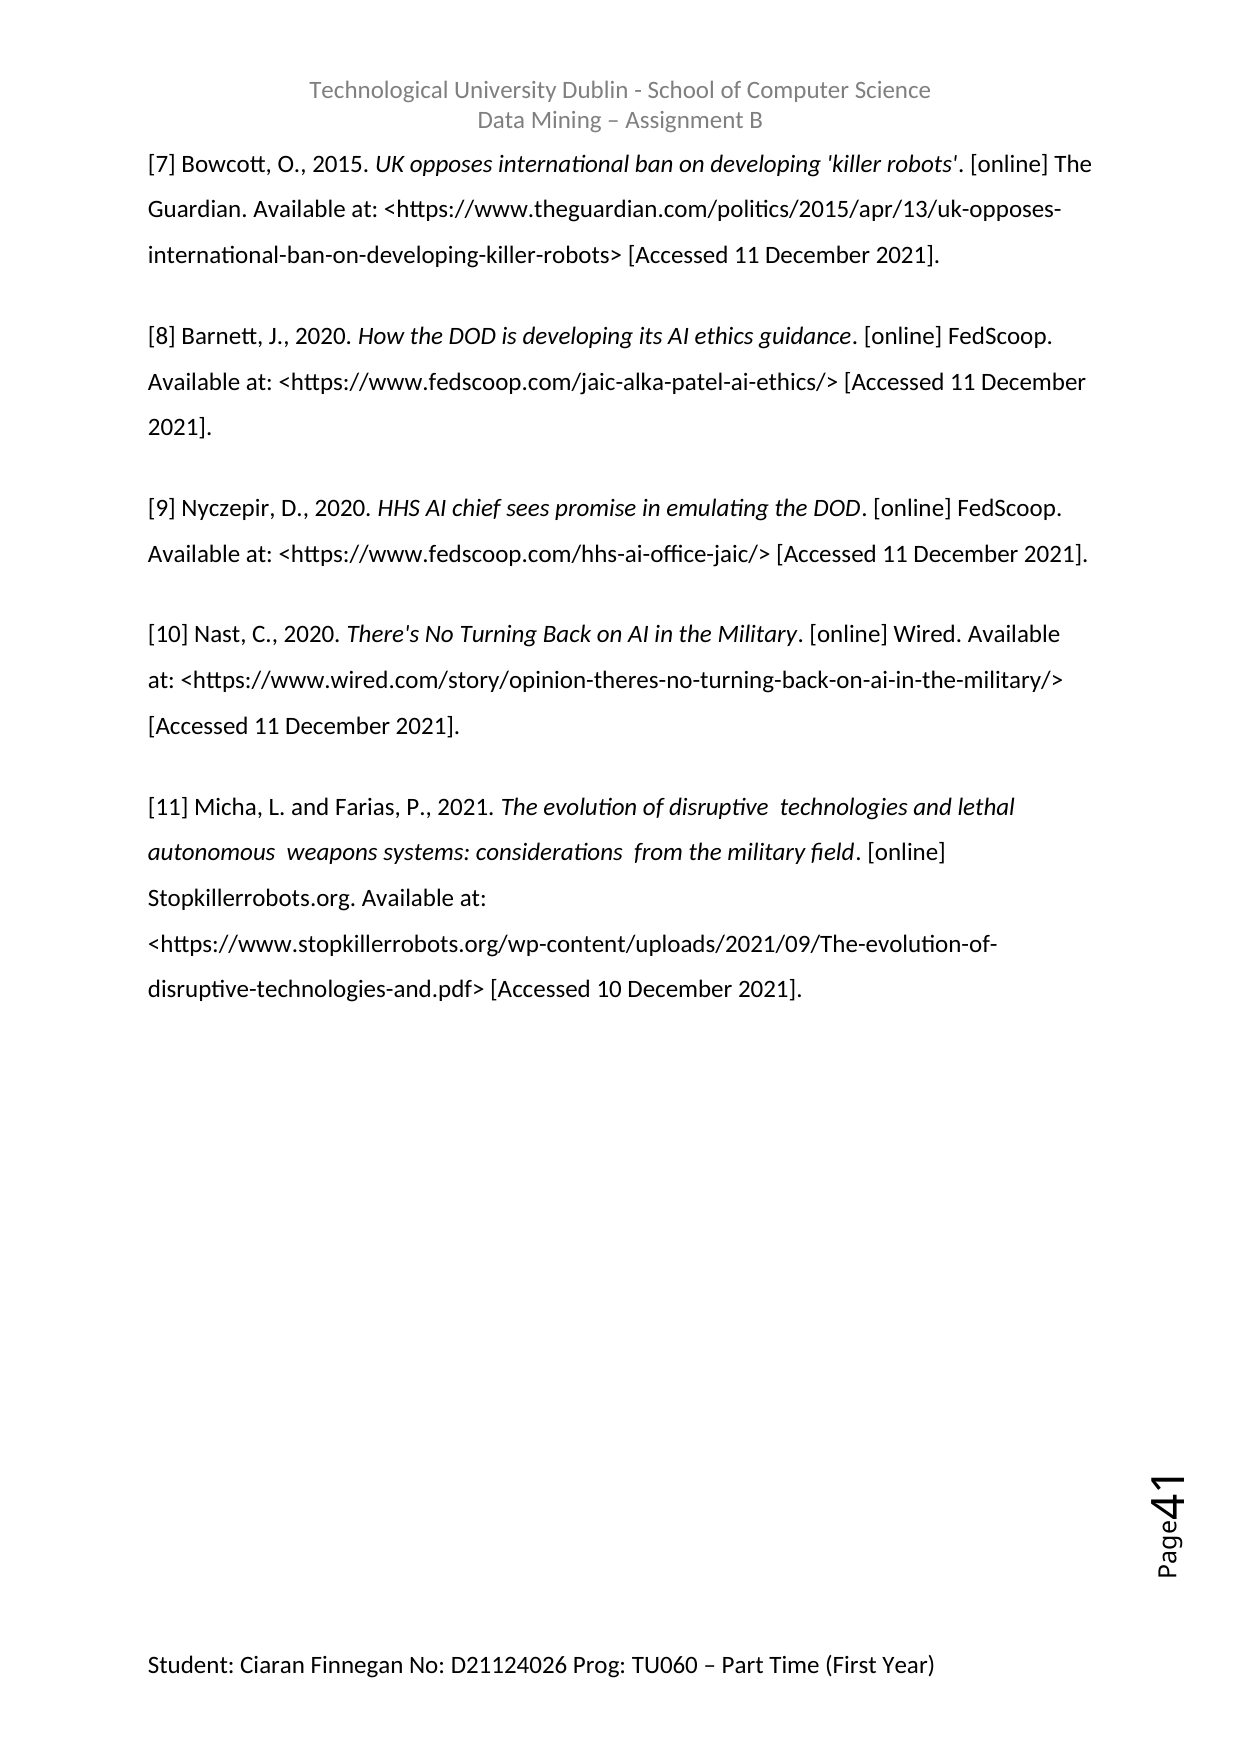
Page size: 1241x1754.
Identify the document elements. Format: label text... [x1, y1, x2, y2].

text [9] Nyczepir, D., 2020. HHS AI chief sees promise in emulating the DOD. [online] FedScoop. Available at: <https://www.fedscoop.com/hhs-ai-office-jaic/> [Accessed 11 December 2021]. [148, 492, 1092, 568]
text [8] Barnett, J., 2020. How the DOD is developing its AI ethics guidance. [online] FedScoop. Available at: <https://www.fedscoop.com/jaic-alka-patel-ai-ethics/> [Accessed 11 December 2021]. [148, 320, 1092, 442]
text [11] Micha, L. and Farias, P., 2021. The evolution of disruptive technologies and lethal autonomous weapons systems: considerations from the military field. [online] Stopkillerrobots.org. Available at: <https://www.stopkillerrobots.org/wp-content/uploads/2021/09/The-evolution-of-disruptive-technologies-and.pdf> [Accessed 10 December 2021]. [148, 791, 1092, 1004]
text [10] Nast, C., 2020. There's No Turning Back on AI in the Military. [online] Wired. Available at: <https://www.wired.com/story/opinion-theres-no-turning-back-on-ai-in-the-military/> [Accessed 11 December 2021]. [148, 618, 1092, 741]
text [7] Bowcott, O., 2015. UK opposes international ban on developing 'killer robots'. [online] The Guardian. Available at: <https://www.theguardian.com/politics/2015/apr/13/uk-opposes-international-ban-on-developing-killer-robots> [Accessed 11 December 2021]. [148, 148, 1092, 270]
